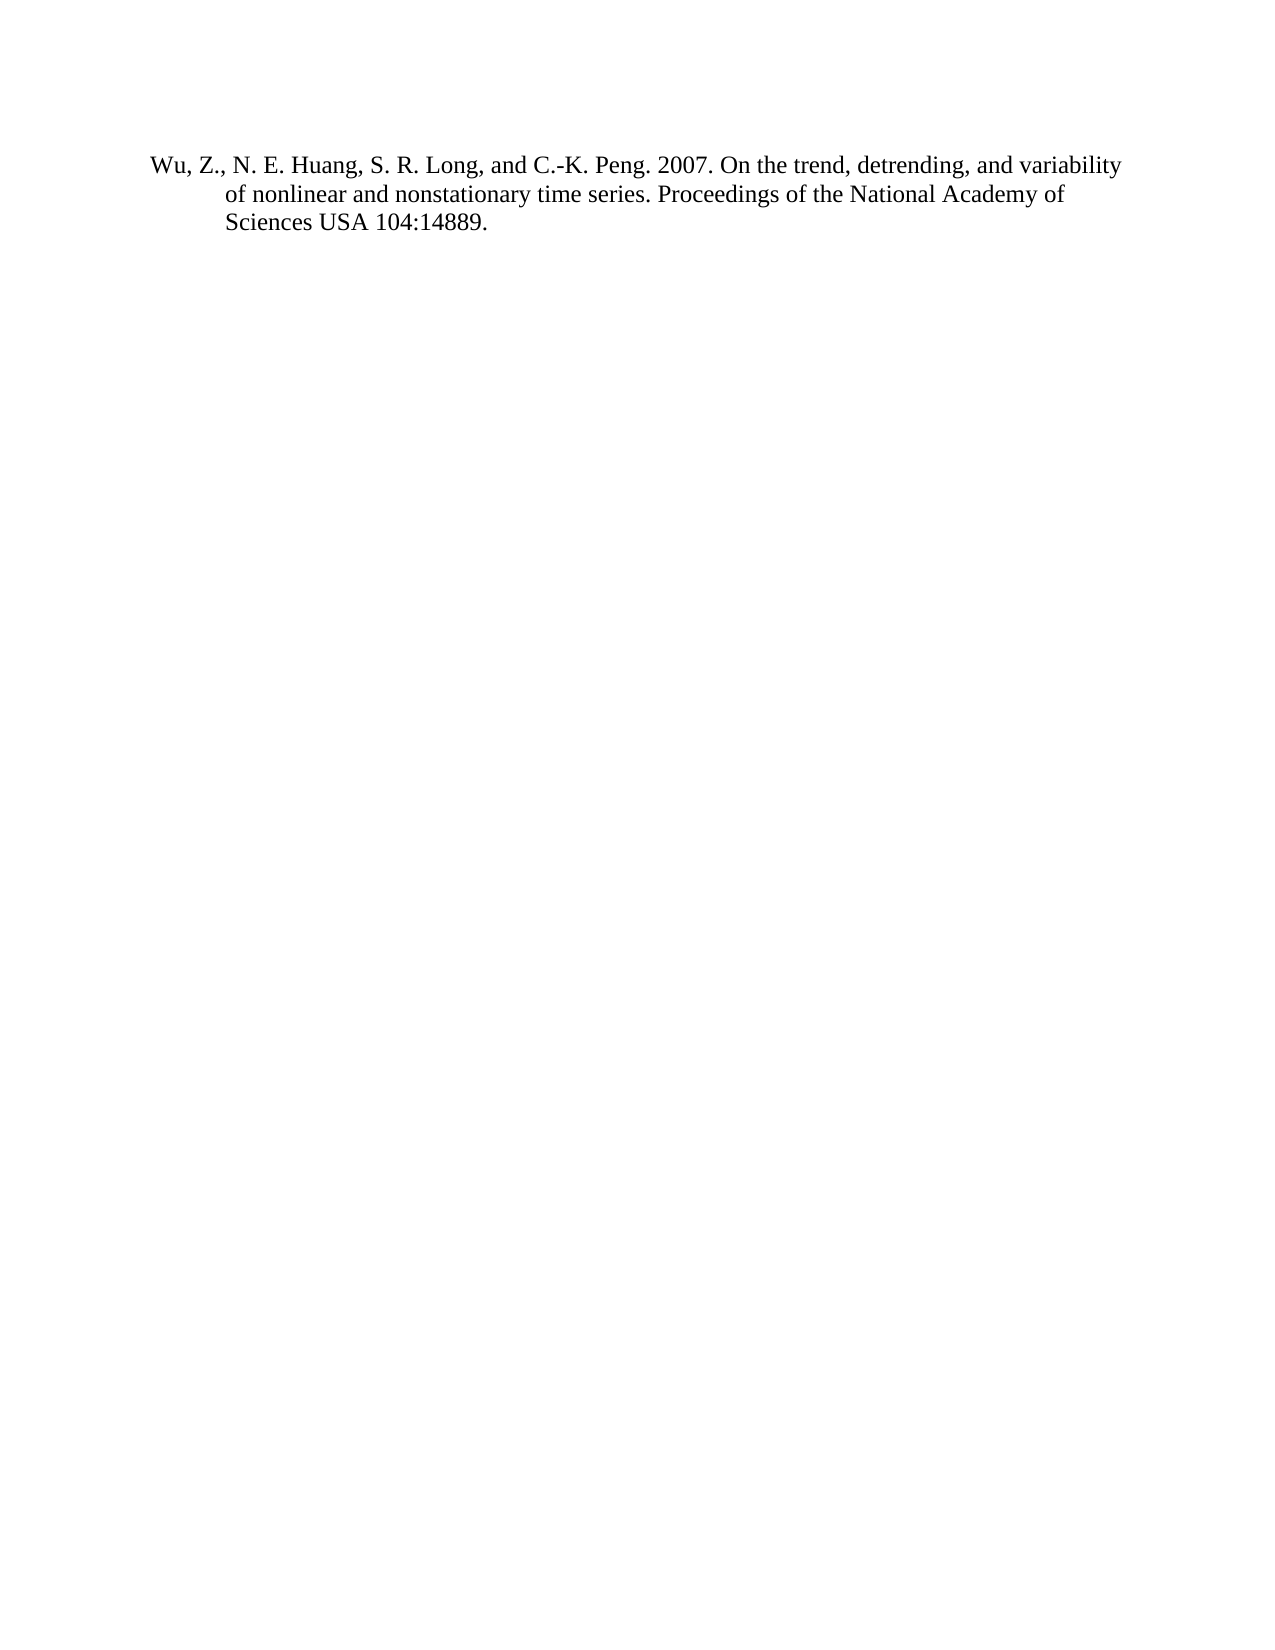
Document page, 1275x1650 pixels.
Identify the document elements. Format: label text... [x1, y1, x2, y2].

text Wu, Z., N. E. Huang, S. R. Long, and C.-K. Peng. 2007. On the trend, detrending, and variability of nonlinear and nonstationary time series. Proceedings of the National Academy of Sciences USA 104:14889. [150, 150, 1125, 236]
